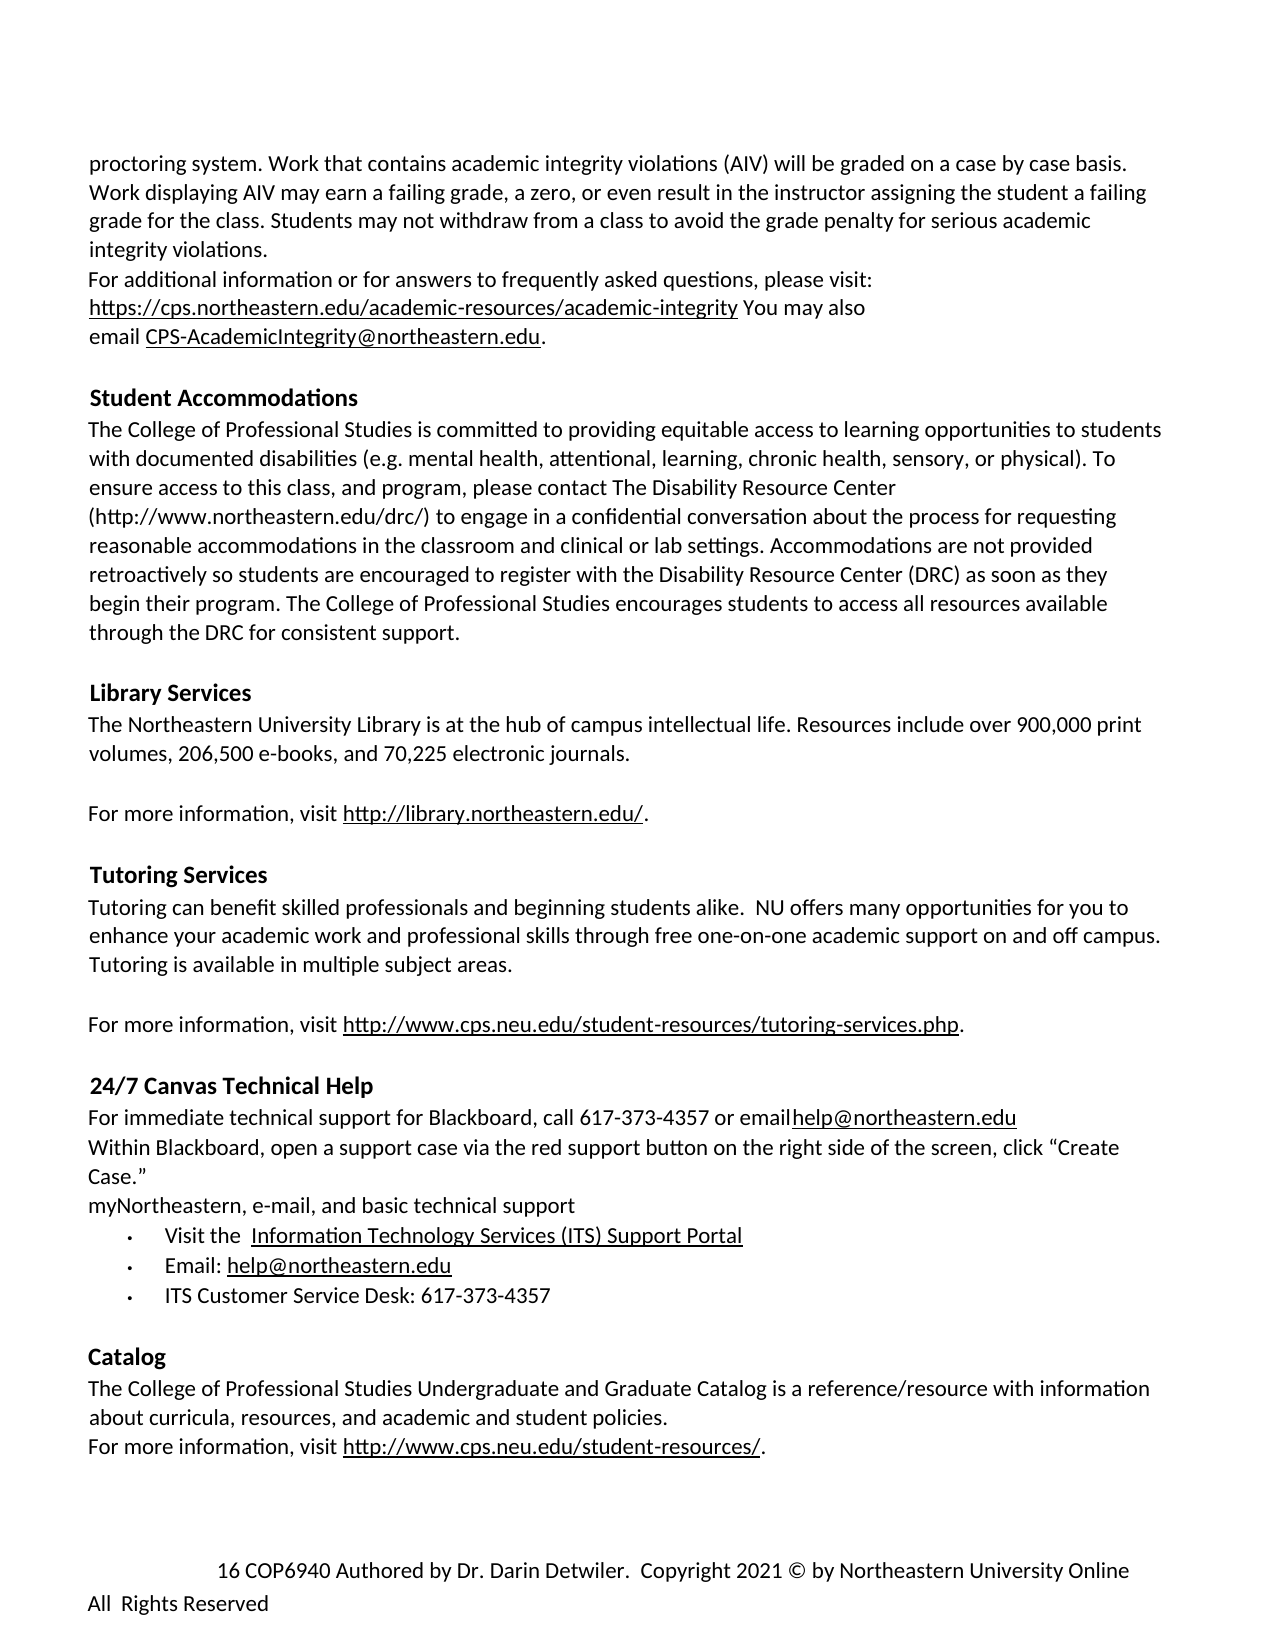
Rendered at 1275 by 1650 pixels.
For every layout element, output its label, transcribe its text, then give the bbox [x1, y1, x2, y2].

list Email: help@northeastern.edu [127, 1251, 1238, 1279]
text Case.” [88, 1162, 1163, 1190]
subtitle Catalog [88, 1341, 1238, 1372]
subtitle Student Accommodations [89, 382, 1238, 412]
list Visit the Information Technology Services (ITS) Support Portal [127, 1221, 1238, 1249]
text The Northeastern University Library is at the hub of campus intellectual life. Resources include over 900,000 print volumes, 206,500 e-books, and 70,225 electronic journals. [88, 711, 1163, 767]
text The College of Professional Studies Undergraduate and Graduate Catalog is a reference/resource with information about curricula, resources, and academic and student policies. [88, 1374, 1163, 1431]
text Within Blackboard, open a support case via the red support button on the right side of the screen, click “Create [88, 1133, 1163, 1161]
text (http://www.northeastern.edu/drc/) to engage in a confidential conversation about the process for requesting reasonable accommodations in the classroom and clinical or lab settings. Accommodations are not provided retroactively so students are encouraged to register with the Disability Resource Center (DRC) as soon as they begin their program. The College of Professional Studies encourages students to access all resources available through the DRC for consistent support. [88, 502, 1163, 646]
subtitle 24/7 Canvas Technical Help [89, 1070, 1238, 1101]
text For immediate technical support for Blackboard, call 617-373-4357 or emailhelp@northeastern.edu [88, 1103, 1163, 1132]
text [88, 149, 1163, 263]
list ITS Customer Service Desk: 617-373-4357 [127, 1281, 1238, 1309]
text Tutoring can benefit skilled professionals and beginning students alike. NU offers many opportunities for you to enhance your academic work and professional skills through free one-on-one academic support on and off campus. Tutoring is available in multiple subject areas. [88, 893, 1163, 978]
text For additional information or for answers to frequently asked questions, please visit: https://cps.northeastern.edu/academic-resources/academic-integrity You may also email CPS-AcademicIntegrity@northeastern.edu. [88, 265, 876, 350]
subtitle Tutoring Services [89, 859, 1238, 890]
text For more information, visit http://library.northeastern.edu/. [88, 799, 1238, 827]
text For more information, visit http://www.cps.neu.edu/student-resources/. [88, 1432, 1238, 1460]
text myNortheastern, e-mail, and basic technical support [88, 1192, 1163, 1220]
text For more information, visit http://www.cps.neu.edu/student-resources/tutoring-services.php. [88, 1010, 1238, 1038]
text The College of Professional Studies is committed to providing equitable access to learning opportunities to students with documented disabilities (e.g. mental health, attentional, learning, chronic health, sensory, or physical). To ensure access to this class, and program, please contact The Disability Resource Center [88, 415, 1163, 501]
subtitle Library Services [89, 677, 1238, 708]
